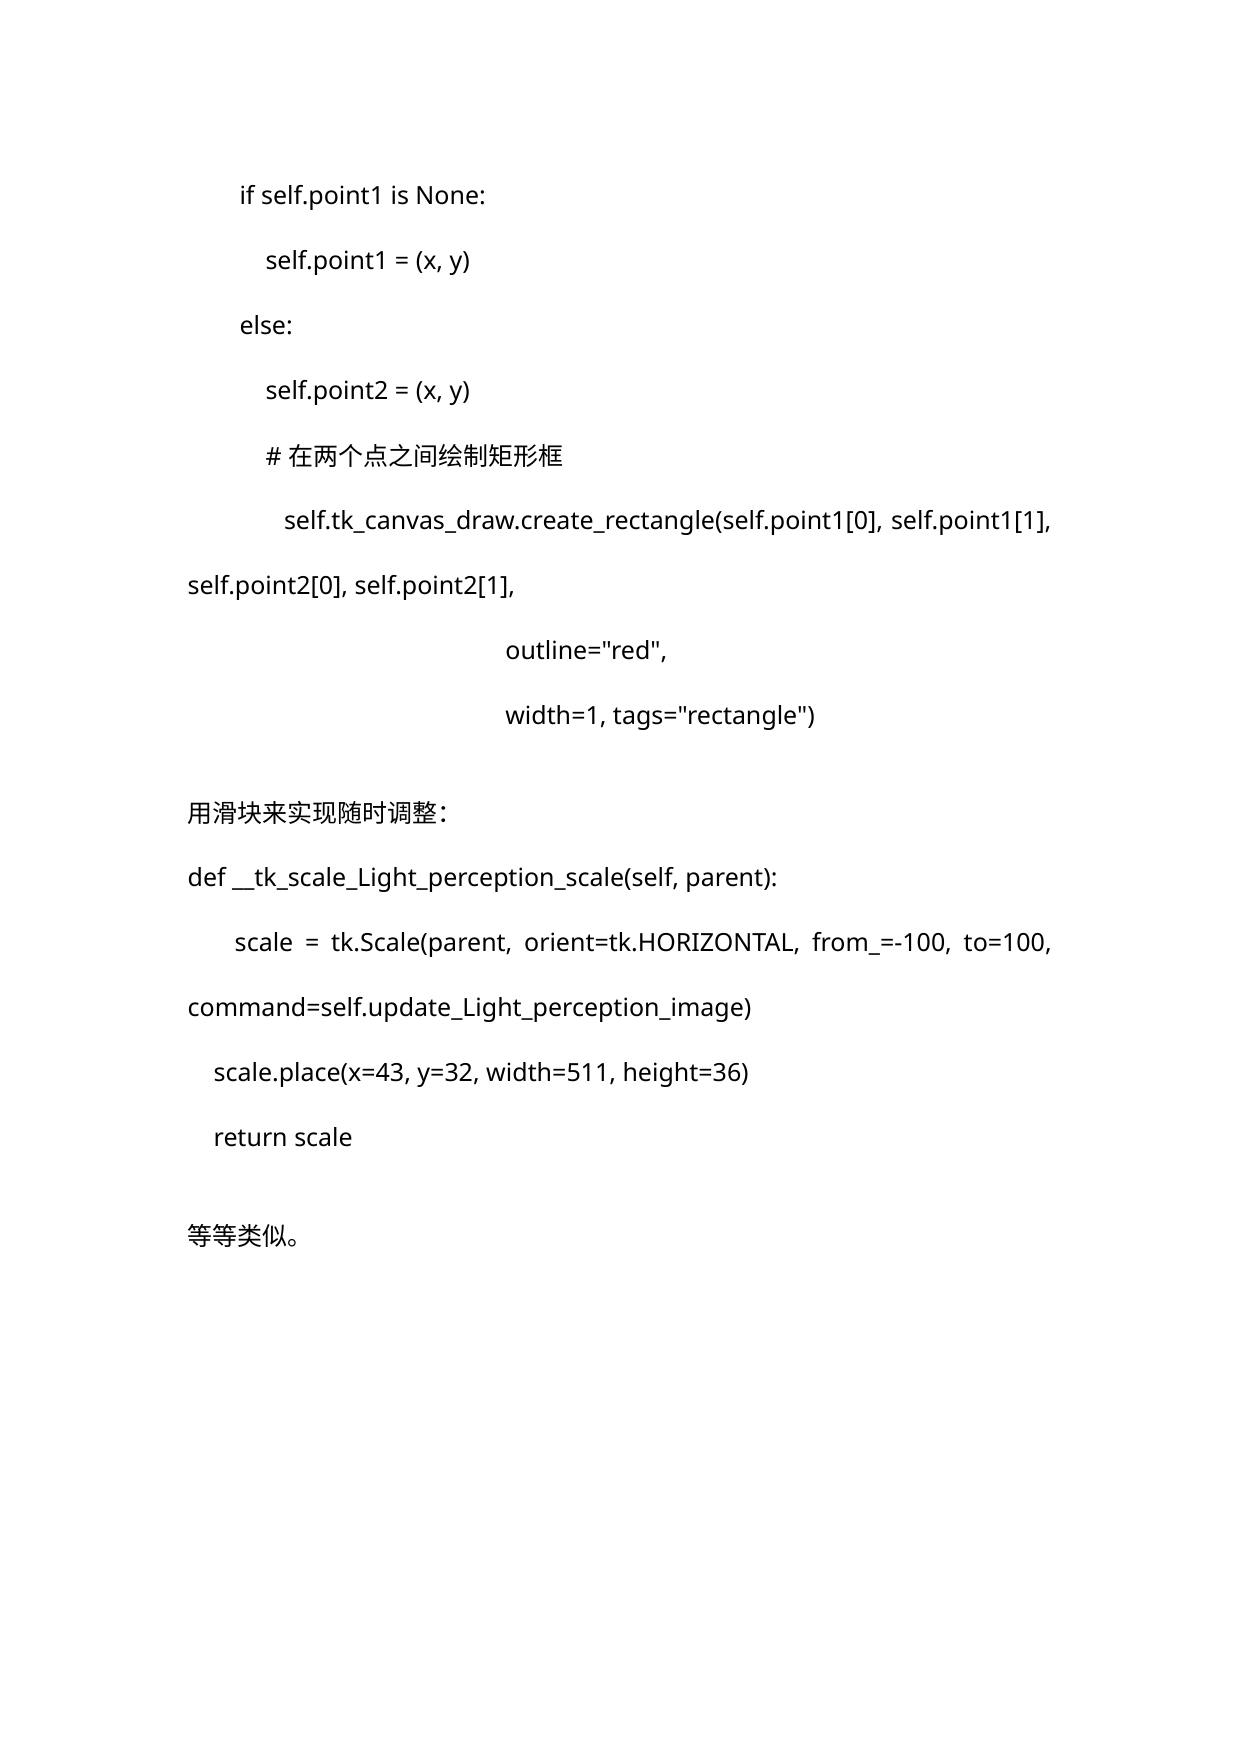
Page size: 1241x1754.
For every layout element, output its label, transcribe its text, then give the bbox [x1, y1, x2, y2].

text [187, 162, 1053, 747]
text def __tk_scale_Light_perception_scale(self, parent): scale = tk.Scale(parent, orient=tk.HORIZONTAL, from_=-100, to=100, command=self.update_Light_perception_image) scale.place(x=43, y=32, width=511, height=36) return scale [187, 844, 1053, 1169]
text 等等类似。 [187, 1202, 1053, 1267]
text 用滑块来实现随时调整： [187, 779, 1053, 844]
